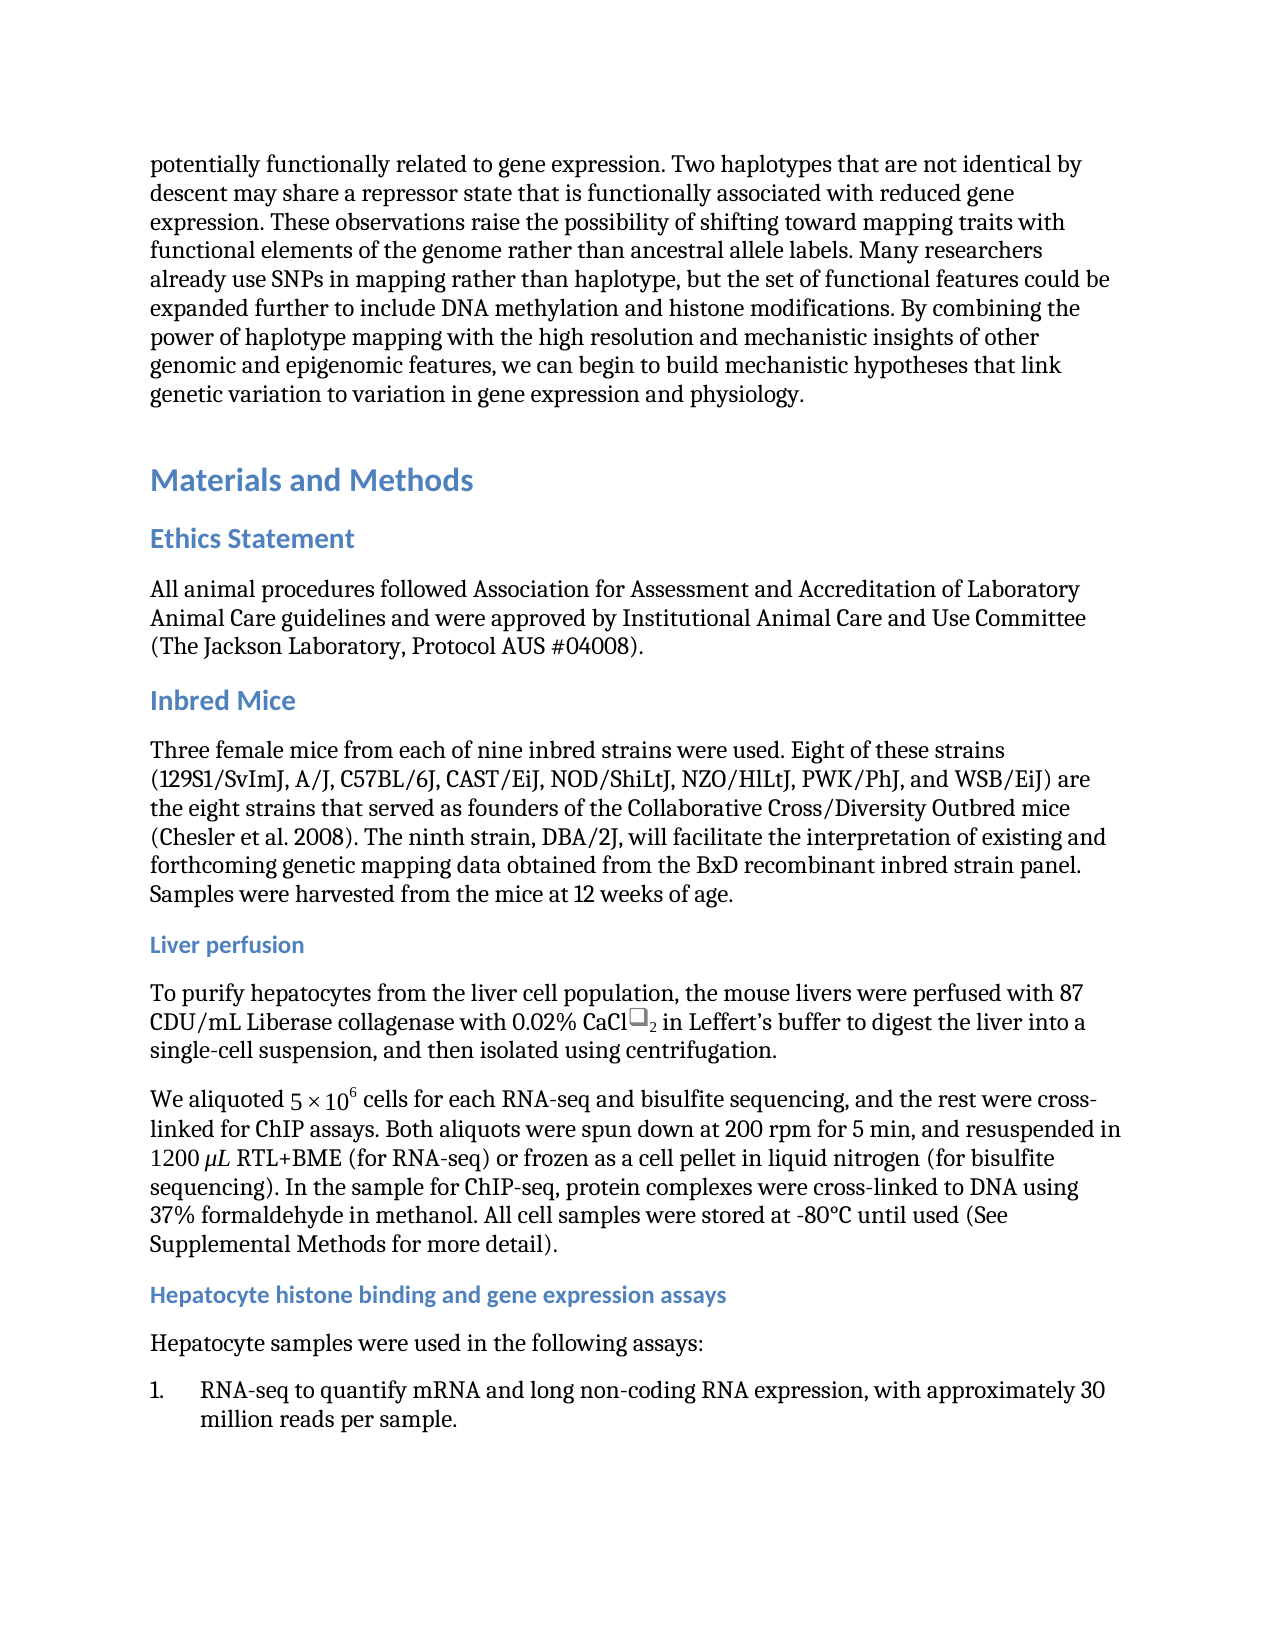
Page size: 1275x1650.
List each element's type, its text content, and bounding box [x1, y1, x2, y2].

subtitle Materials and Methods [150, 459, 1125, 499]
text We aliquoted cells for each RNA-seq and bisulfite sequencing, and the rest were cross-linked for ChIP assays. Both aliquots were spun down at 200 rpm for 5 min, and resuspended in RTL+BME (for RNA-seq) or frozen as a cell pellet in liquid nitrogen (for bisulfite sequencing). In the sample for ChIP-seq, protein complexes were cross-linked to DNA using 37% formaldehyde in methanol. All cell samples were stored at -80°C until used (See Supplemental Methods for more detail). [150, 1084, 1125, 1259]
text All animal procedures followed Association for Assessment and Accreditation of Laboratory Animal Care guidelines and were approved by Institutional Animal Care and Use Committee (The Jackson Laboratory, Protocol AUS #04008). [150, 575, 1125, 661]
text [150, 150, 1125, 409]
subtitle Liver perfusion [150, 929, 1125, 960]
text To purify hepatocytes from the liver cell population, the mouse livers were perfused with 87 CDU/mL Liberase collagenase with 0.02% CaCl in Leffert’s buffer to digest the liver into a single-cell suspension, and then isolated using centrifugation. [150, 979, 1125, 1065]
subtitle Inbred Mice [150, 682, 1125, 717]
subtitle Ethics Statement [150, 520, 1125, 556]
subtitle Hepatocyte histone binding and gene expression assays [150, 1279, 1125, 1310]
text Hepatocyte samples were used in the following assays: [150, 1329, 1125, 1357]
text Three female mice from each of nine inbred strains were used. Eight of these strains (129S1/SvImJ, A/J, C57BL/6J, CAST/EiJ, NOD/ShiLtJ, NZO/HlLtJ, PWK/PhJ, and WSB/EiJ) are the eight strains that served as founders of the Collaborative Cross/Diversity Outbred mice (Chesler et al. 2008). The ninth strain, DBA/2J, will facilitate the interpretation of existing and forthcoming genetic mapping data obtained from the BxD recombinant inbred strain panel. Samples were harvested from the mice at 12 weeks of age. [150, 736, 1125, 909]
list RNA-seq to quantify mRNA and long non-coding RNA expression, with approximately 30 million reads per sample. [150, 1376, 1125, 1434]
